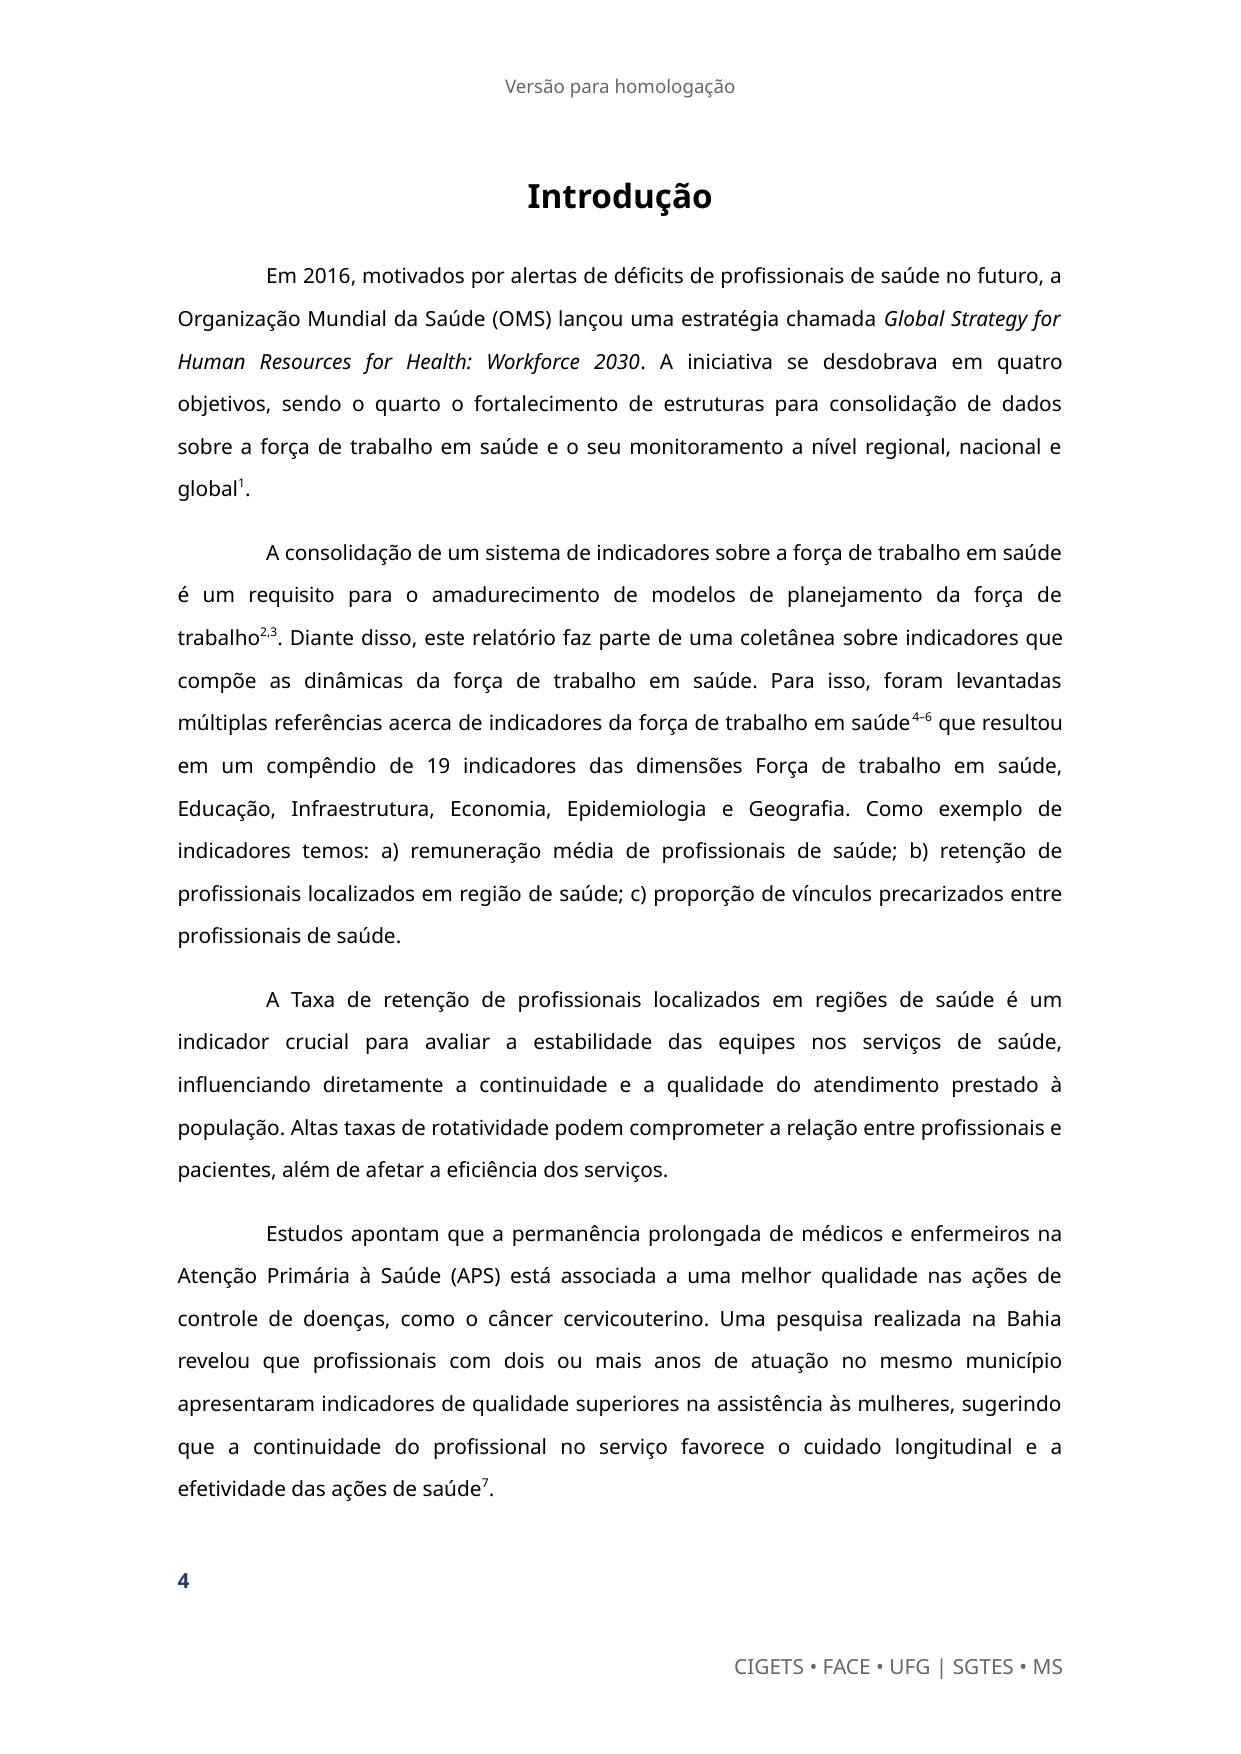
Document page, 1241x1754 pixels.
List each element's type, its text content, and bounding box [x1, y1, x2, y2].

subtitle Introdução [177, 173, 1063, 218]
text Em 2016, motivados por alertas de déficits de profissionais de saúde no futuro, a Organização Mundial da Saúde (OMS) lançou uma estratégia chamada Global Strategy for Human Resources for Health: Workforce 2030. A iniciativa se desdobrava em quatro objetivos, sendo o quarto o fortalecimento de estruturas para consolidação de dados sobre a força de trabalho em saúde e o seu monitoramento a nível regional, nacional e global. [177, 262, 1063, 503]
text A consolidação de um sistema de indicadores sobre a força de trabalho em saúde é um requisito para o amadurecimento de modelos de planejamento da força de trabalho. Diante disso, este relatório faz parte de uma coletânea sobre indicadores que compõe as dinâmicas da força de trabalho em saúde. Para isso, foram levantadas múltiplas referências acerca de indicadores da força de trabalho em saúde que resultou em um compêndio de 19 indicadores das dimensões Força de trabalho em saúde, Educação, Infraestrutura, Economia, Epidemiologia e Geografia. Como exemplo de indicadores temos: a) remuneração média de profissionais de saúde; b) retenção de profissionais localizados em região de saúde; c) proporção de vínculos precarizados entre profissionais de saúde. [177, 538, 1063, 950]
text A Taxa de retenção de profissionais localizados em regiões de saúde é um indicador crucial para avaliar a estabilidade das equipes nos serviços de saúde, influenciando diretamente a continuidade e a qualidade do atendimento prestado à população. Altas taxas de rotatividade podem comprometer a relação entre profissionais e pacientes, além de afetar a eficiência dos serviços. [177, 985, 1063, 1184]
